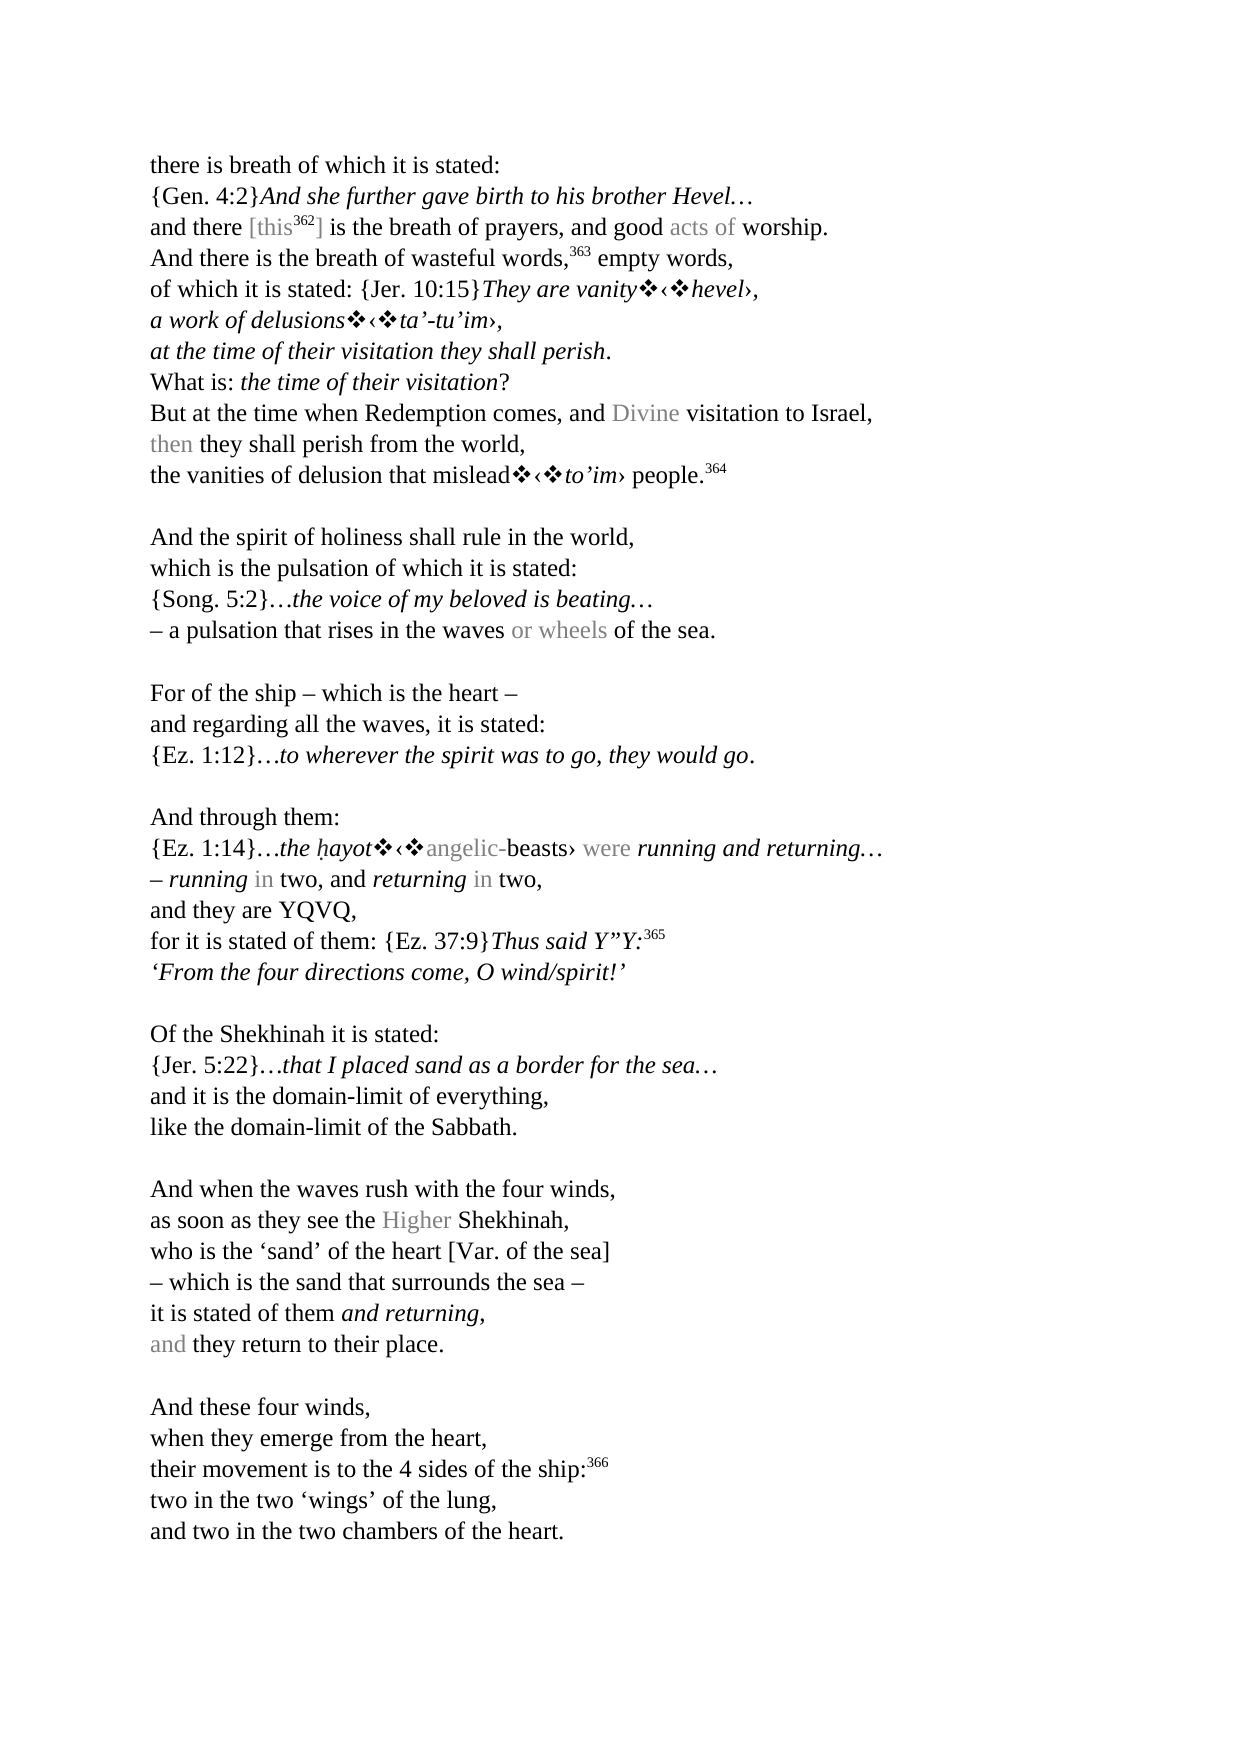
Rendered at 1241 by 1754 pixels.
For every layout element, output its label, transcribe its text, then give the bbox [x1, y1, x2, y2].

text And the spirit of holiness shall rule in the world, which is the pulsation of which it is stated: {Song. 5:2}…the voice of my beloved is beating… – a pulsation that rises in the waves or wheels of the sea. [150, 522, 1090, 644]
text And when the waves rush with the four winds, as soon as they see the Higher Shekhinah, who is the ‘sand’ of the heart [Var. of the sea] – which is the sand that surrounds the sea – it is stated of them and returning, and they return to their place. [150, 1174, 1090, 1358]
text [150, 150, 1090, 489]
text For of the ship – which is the heart – and regarding all the waves, it is stated: {Ez. 1:12}…to wherever the spirit was to go, they would go. [150, 678, 1090, 768]
text And through them: {Ez. 1:14}…the ḥayot‹angelic-beasts› were running and returning… – running in two, and returning in two, and they are YQVQ, for it is stated of them: {Ez. 37:9}Thus said Y”Y: ‘From the four directions come, O wind/spirit!’ [150, 802, 1090, 986]
text And these four winds, when they emerge from the heart, their movement is to the 4 sides of the ship: two in the two ‘wings’ of the lung, and two in the two chambers of the heart. [150, 1392, 1090, 1544]
text Of the Shekhinah it is stated: {Jer. 5:22}…that I placed sand as a border for the sea… and it is the domain-limit of everything, like the domain-limit of the Sabbath. [150, 1019, 1090, 1141]
